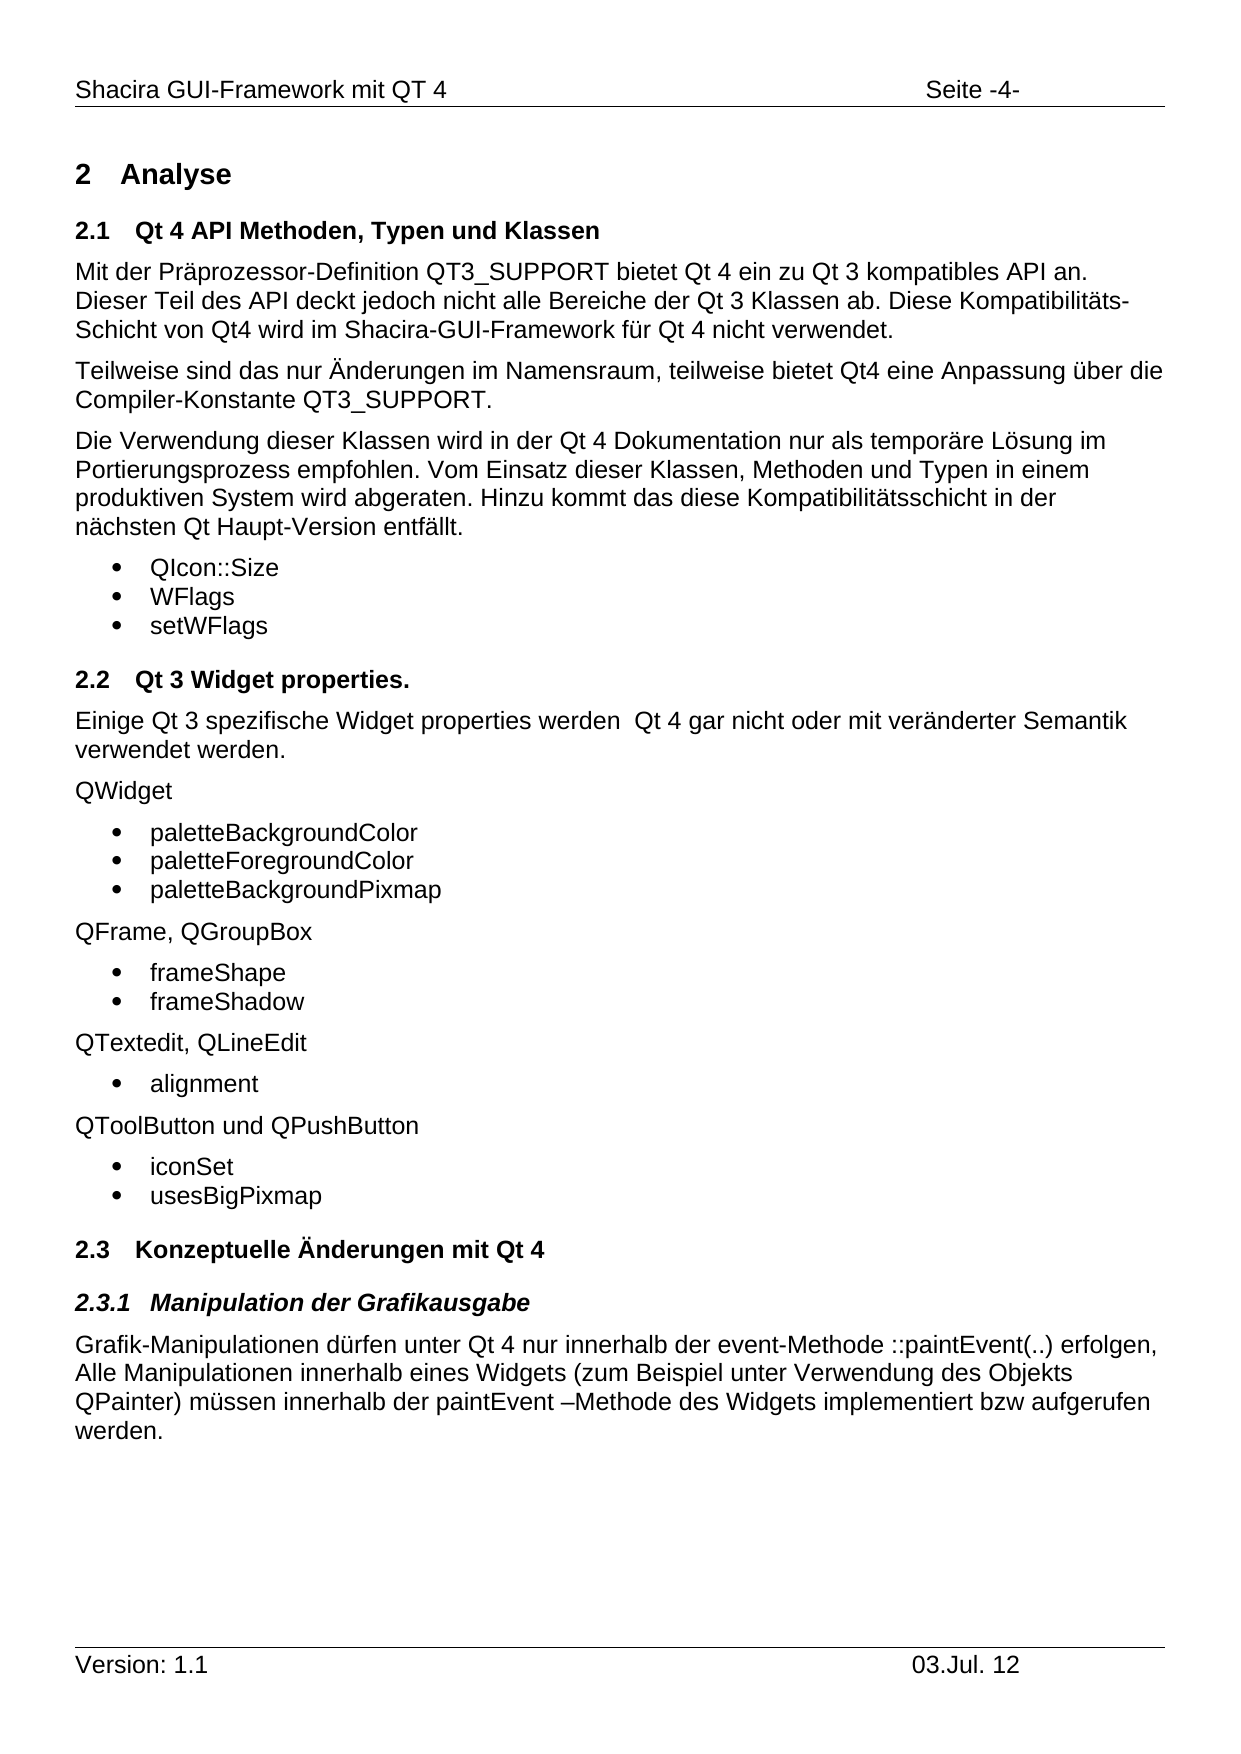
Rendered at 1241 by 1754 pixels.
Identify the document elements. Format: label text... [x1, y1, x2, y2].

list paletteBackgroundPixmap [112, 875, 1165, 904]
text Die Verwendung dieser Klassen wird in der Qt 4 Dokumentation nur als temporäre Lösung im Portierungsprozess empfohlen. Vom Einsatz dieser Klassen, Methoden und Typen in einem produktiven System wird abgeraten. Hinzu kommt das diese Kompatibilitätsschicht in der nächsten Qt Haupt-Version entfällt. [75, 426, 1165, 541]
list paletteBackgroundColor [112, 817, 1165, 846]
subtitle Manipulation der Grafikausgabe [75, 1288, 1165, 1317]
list WFlags [112, 582, 1165, 611]
subtitle Qt 4 API Methoden, Typen und Klassen [75, 216, 1165, 245]
text Einige Qt 3 spezifische Widget properties werden Qt 4 gar nicht oder mit veränderter Semantik verwendet werden. [75, 706, 1165, 764]
text Grafik-Manipulationen dürfen unter Qt 4 nur innerhalb der event-Methode ::paintEvent(..) erfolgen, Alle Manipulationen innerhalb eines Widgets (zum Beispiel unter Verwendung des Objekts QPainter) müssen innerhalb der paintEvent –Methode des Widgets implementiert bzw aufgerufen werden. [75, 1329, 1165, 1444]
text QTextedit, QLineEdit [75, 1028, 1165, 1057]
text QWidget [75, 776, 1165, 805]
list frameShadow [112, 987, 1165, 1016]
list paletteForegroundColor [112, 846, 1165, 875]
text QFrame, QGroupBox [75, 917, 1165, 945]
subtitle Qt 3 Widget properties. [75, 665, 1165, 694]
list QIcon::Size [112, 553, 1165, 582]
text QToolButton und QPushButton [75, 1111, 1165, 1139]
subtitle Konzeptuelle Änderungen mit Qt 4 [75, 1234, 1165, 1263]
text Teilweise sind das nur Änderungen im Namensraum, teilweise bietet Qt4 eine Anpassung über die Compiler-Konstante QT3_SUPPORT. [75, 356, 1165, 413]
subtitle Analyse [75, 157, 1165, 191]
list setWFlags [112, 611, 1165, 640]
list iconSet [112, 1152, 1165, 1181]
list usesBigPixmap [112, 1181, 1165, 1209]
list frameShape [112, 958, 1165, 987]
list alignment [112, 1069, 1165, 1098]
text Mit der Präprozessor-Definition QT3_SUPPORT bietet Qt 4 ein zu Qt 3 kompatibles API an. Dieser Teil des API deckt jedoch nicht alle Bereiche der Qt 3 Klassen ab. Diese Kompatibilitäts-Schicht von Qt4 wird im Shacira-GUI-Framework für Qt 4 nicht verwendet. [75, 257, 1165, 343]
